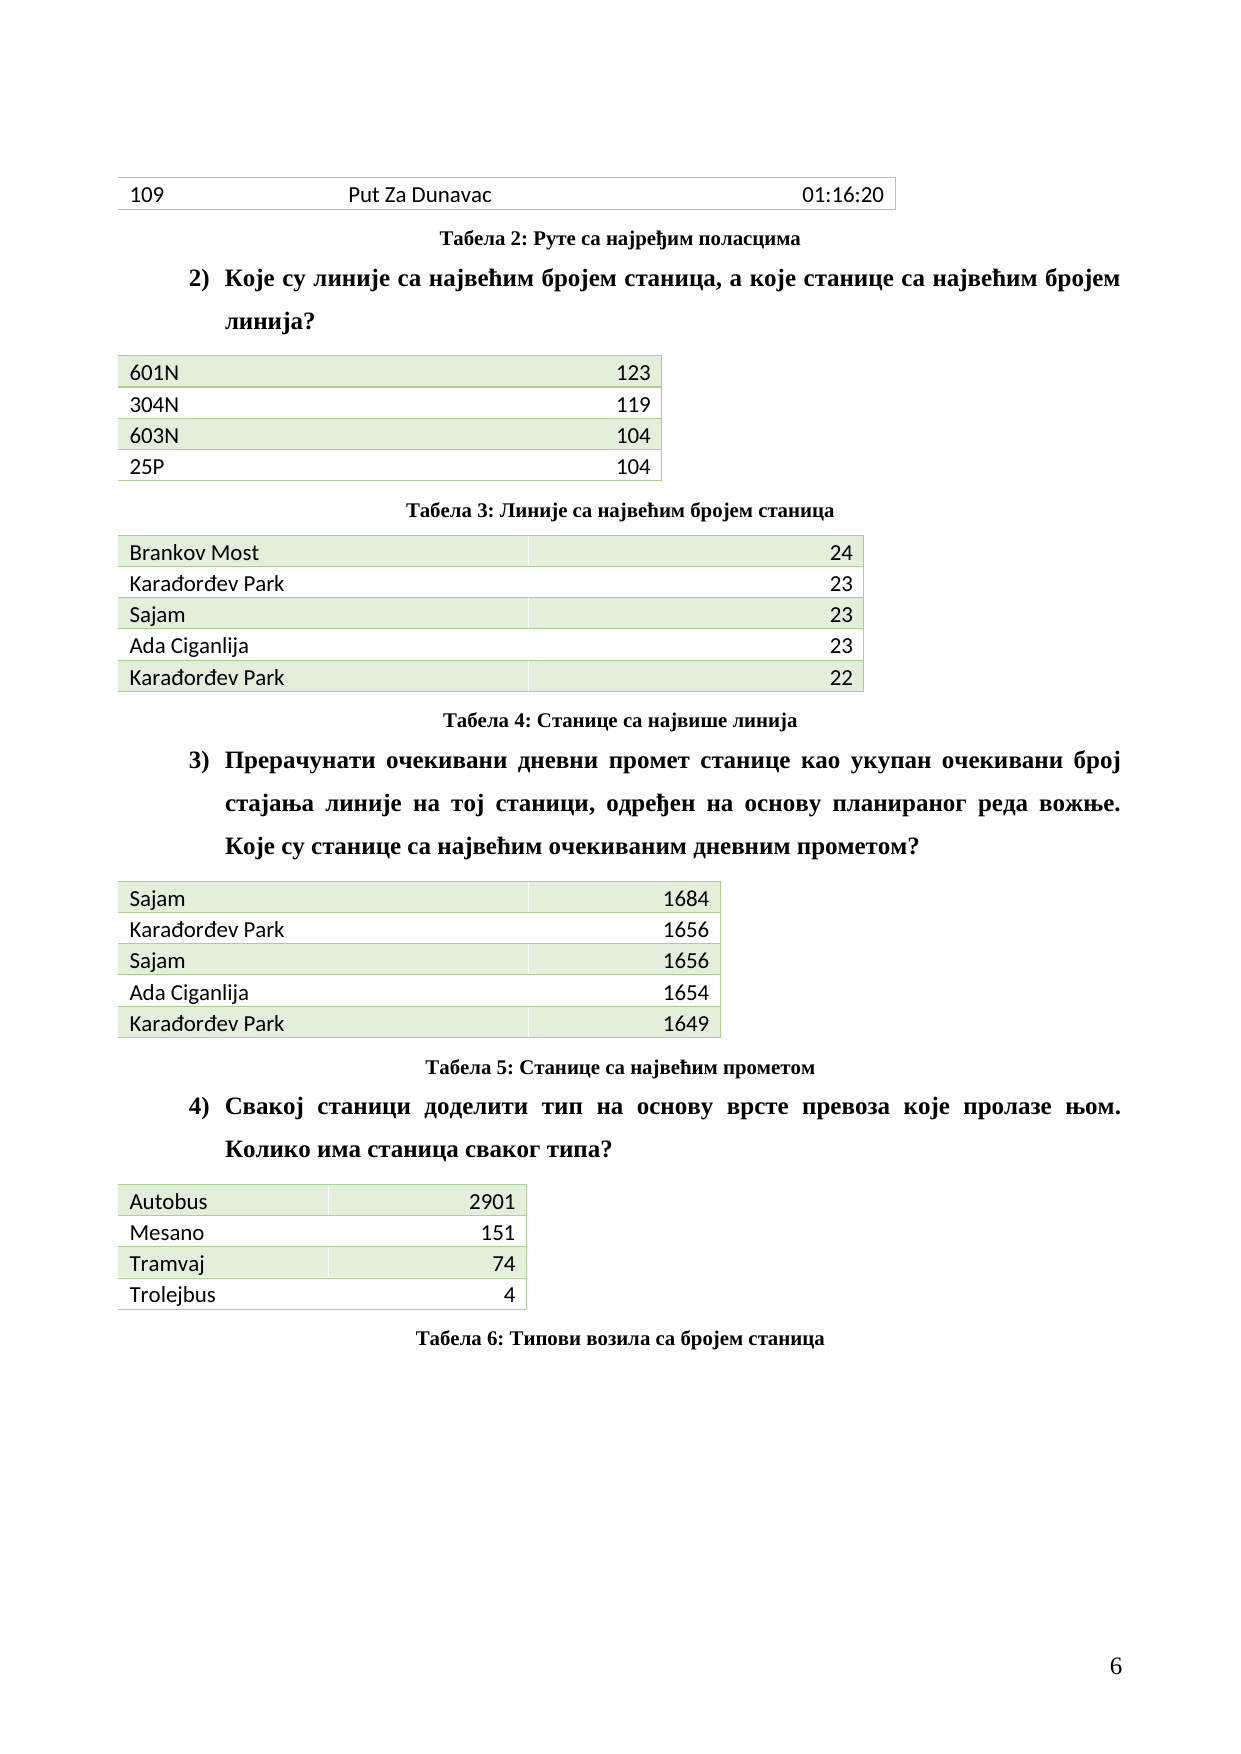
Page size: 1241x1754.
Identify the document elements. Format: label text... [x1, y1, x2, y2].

table_cell 23 [529, 598, 863, 628]
table_cell 25P [118, 450, 337, 480]
table_cell 23 [529, 567, 863, 597]
table_cell 109 [118, 178, 337, 208]
table_header 2901 [329, 1185, 526, 1215]
table_cell Mesano [118, 1216, 328, 1246]
table_cell Karađorđev Park [118, 661, 528, 691]
table_header 123 [337, 356, 661, 386]
table_cell 23 [529, 629, 863, 659]
table_cell 603N [118, 419, 337, 449]
text Tабела 2: Руте са најређим поласцима [118, 226, 1122, 250]
table_cell 1649 [529, 1007, 720, 1037]
table_cell Karađorđev Park [118, 567, 528, 597]
table_header 601N [118, 356, 337, 386]
table_cell Karađorđev Park [118, 913, 528, 943]
table_header Brankov Most [118, 536, 528, 566]
table_cell 1654 [529, 975, 720, 1006]
table_cell Put Za Dunavac [337, 178, 728, 208]
text Табела 6: Типови возила са бројем станица [118, 1326, 1122, 1350]
table_cell 74 [329, 1247, 526, 1277]
table_cell Trolejbus [118, 1279, 328, 1309]
text Tабела 5: Станице са највећим прометом [118, 1054, 1122, 1079]
text Које су линије са највећим бројем станица, а које станице са највећим бројем линија? [189, 263, 1122, 334]
table_cell Sajam [118, 598, 528, 628]
table_cell 1656 [529, 913, 720, 943]
table_cell 119 [337, 388, 661, 418]
table_cell 151 [329, 1216, 526, 1246]
table_cell Sajam [118, 944, 528, 974]
table_cell 304N [118, 388, 337, 418]
table_header 1684 [529, 882, 720, 912]
text Свакој станици доделити тип на основу врсте превоза које пролазе њом. Колико има станица сваког типа? [189, 1091, 1122, 1163]
table_cell 104 [337, 450, 661, 480]
table_header 24 [529, 536, 863, 566]
table_header Autobus [118, 1185, 328, 1215]
table_header Sajam [118, 882, 528, 912]
table_cell Ada Ciganlija [118, 629, 528, 659]
table_cell 22 [529, 661, 863, 691]
text Прерачунати очекивани дневни промет станице као укупан очекивани број стајања линије на тој станици, одређен на основу планираног реда вожње. Које су станице са највећим очекиваним дневним прометом? [189, 745, 1122, 860]
table_cell Tramvaj [118, 1247, 328, 1277]
text Табела 4: Станице са највише линија [118, 708, 1122, 732]
text Табела 3: Линије са највећим бројем станица [118, 498, 1122, 522]
table_cell 104 [337, 419, 661, 449]
table_cell Karađorđev Park [118, 1007, 528, 1037]
table_cell 1656 [529, 944, 720, 974]
table_cell Ada Ciganlija [118, 975, 528, 1006]
table_cell 4 [329, 1279, 526, 1309]
table_cell 01:16:20 [729, 178, 895, 208]
